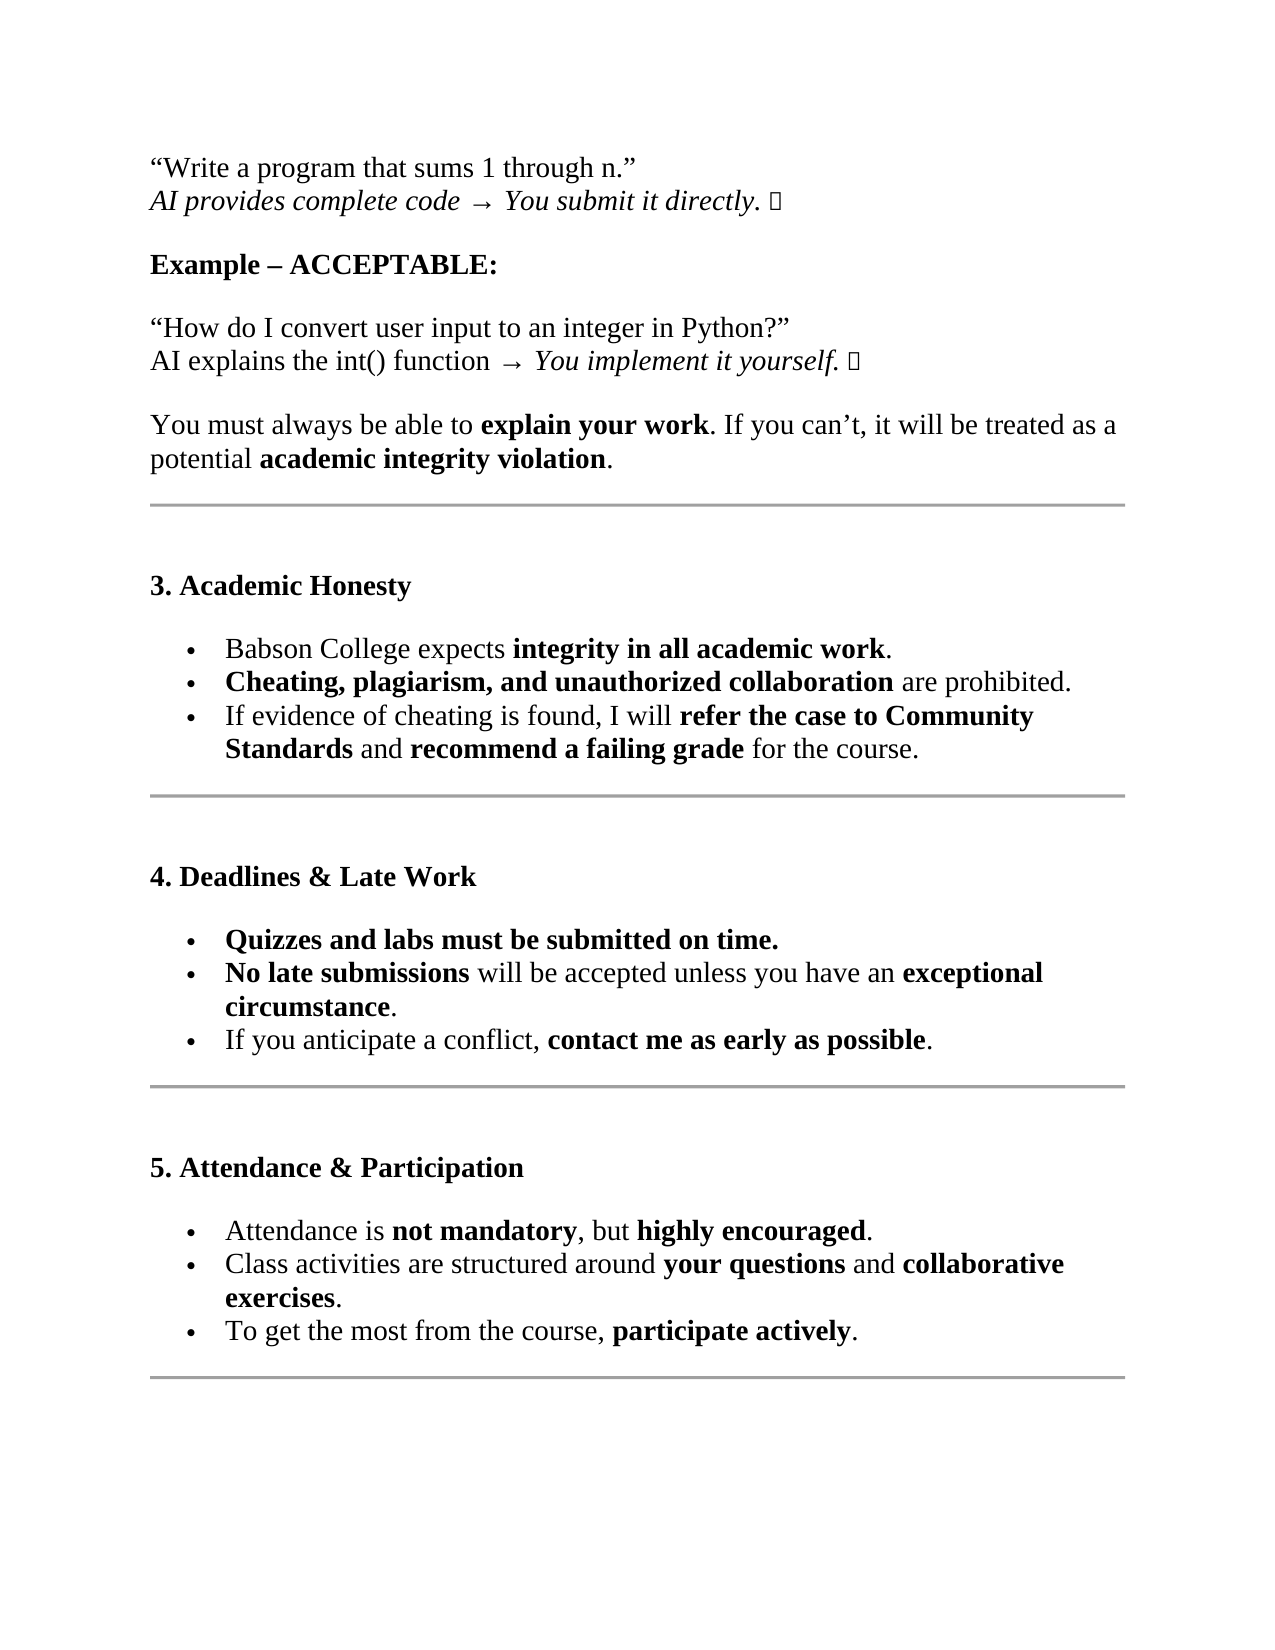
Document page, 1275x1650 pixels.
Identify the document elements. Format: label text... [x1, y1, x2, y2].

text 3. Academic Honesty [150, 568, 1125, 602]
list If evidence of cheating is found, I will refer the case to Community Standards and recommend a failing grade for the course. [187, 698, 1125, 765]
list To get the most from the course, participate actively. [187, 1313, 1125, 1347]
list Attendance is not mandatory, but highly encouraged. [187, 1213, 1125, 1246]
text “Write a program that sums 1 through n.” AI provides complete code → You submit it directly. ❌ [150, 150, 1125, 218]
list Babson College expects integrity in all academic work. [187, 631, 1125, 664]
list Cheating, plagiarism, and unauthorized collaboration are prohibited. [187, 664, 1125, 698]
text You must always be able to explain your work. If you can’t, it will be treated as a potential academic integrity violation. [150, 407, 1125, 474]
text Example – ACCEPTABLE: [150, 247, 1125, 281]
text 5. Attendance & Participation [150, 1150, 1125, 1183]
text “How do I convert user input to an integer in Python?” AI explains the int() function → You implement it yourself. ✅ [150, 310, 1125, 378]
list No late submissions will be accepted unless you have an exceptional circumstance. [187, 955, 1125, 1022]
text 4. Deadlines & Late Work [150, 859, 1125, 893]
list Quizzes and labs must be submitted on time. [187, 922, 1125, 955]
list Class activities are structured around your questions and collaborative exercises. [187, 1246, 1125, 1313]
list If you anticipate a conflict, contact me as early as possible. [187, 1022, 1125, 1056]
